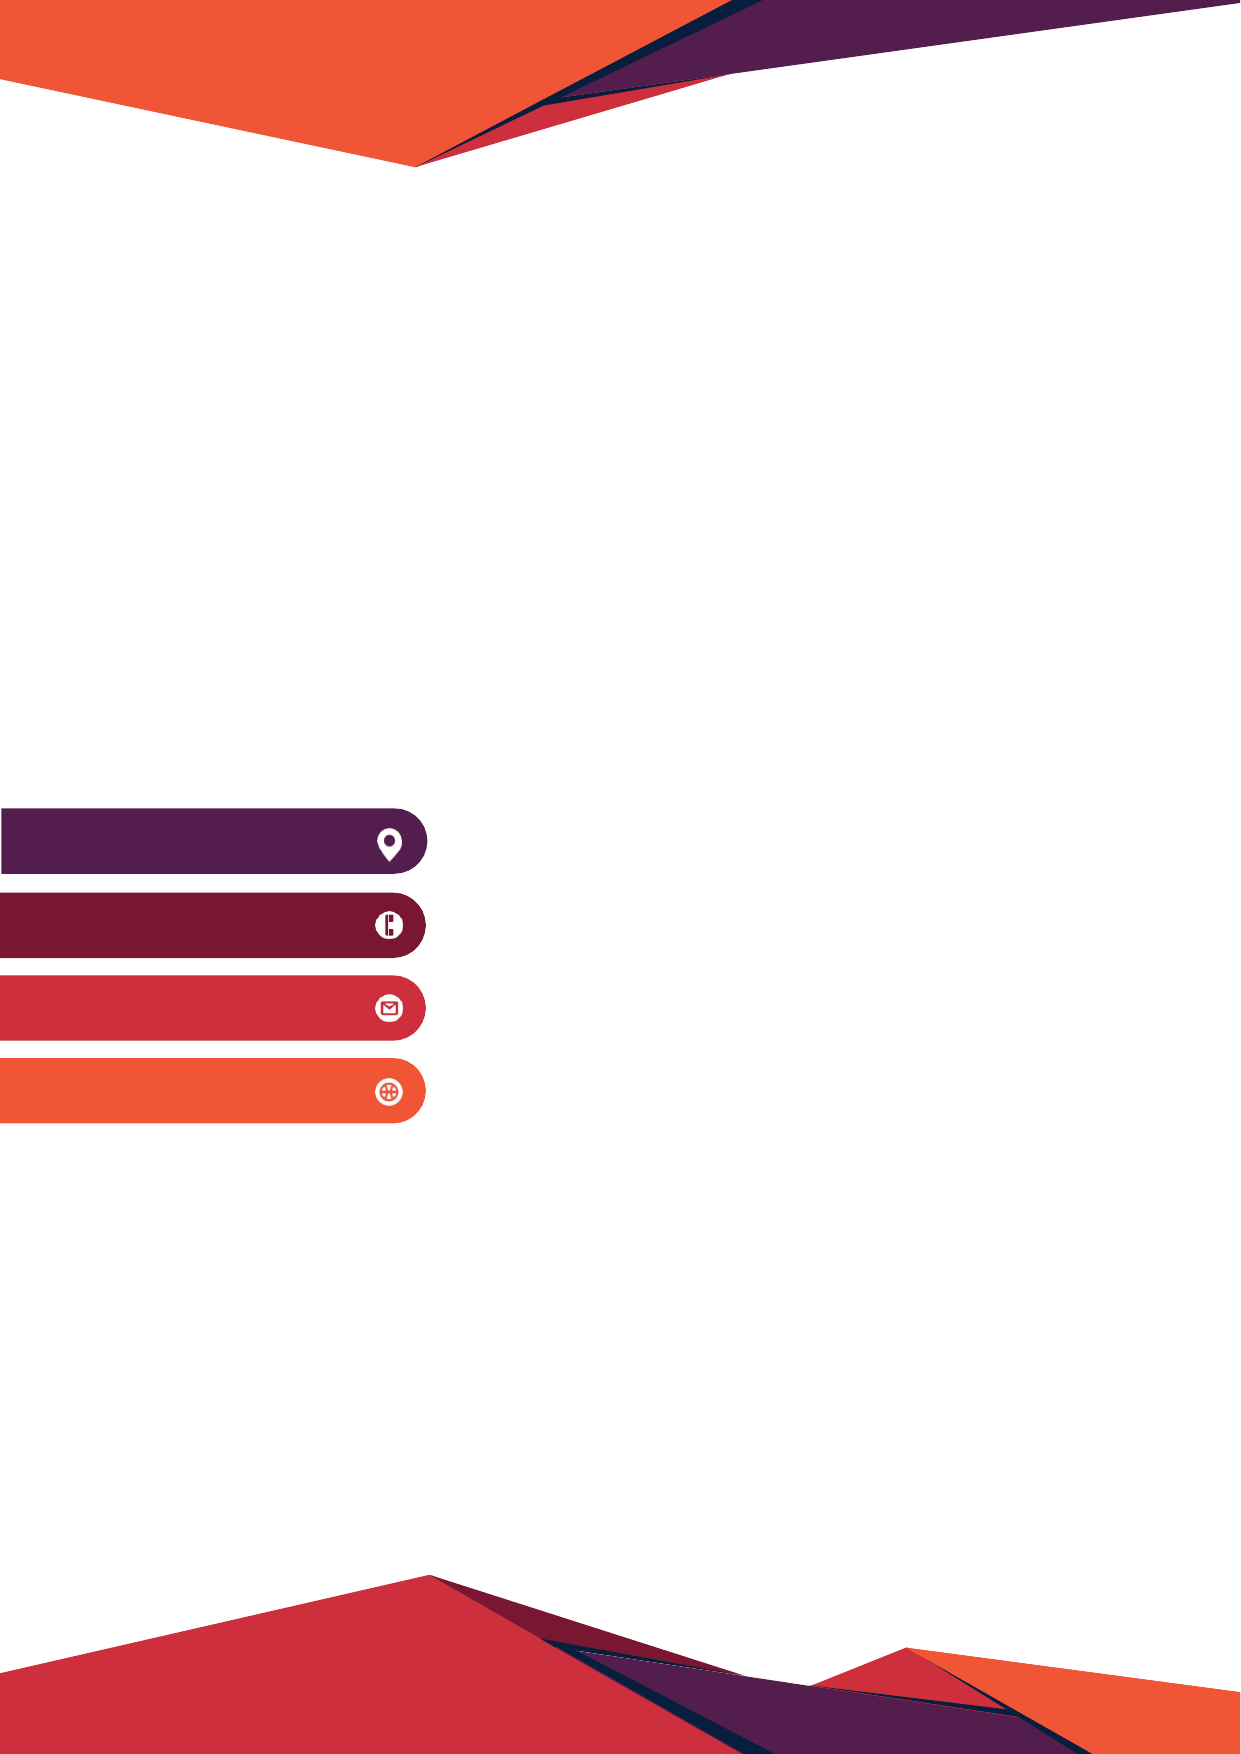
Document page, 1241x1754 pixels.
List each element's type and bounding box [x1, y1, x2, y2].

picture [377, 828, 402, 862]
picture [375, 911, 403, 939]
picture [375, 1078, 403, 1106]
picture [375, 994, 403, 1022]
